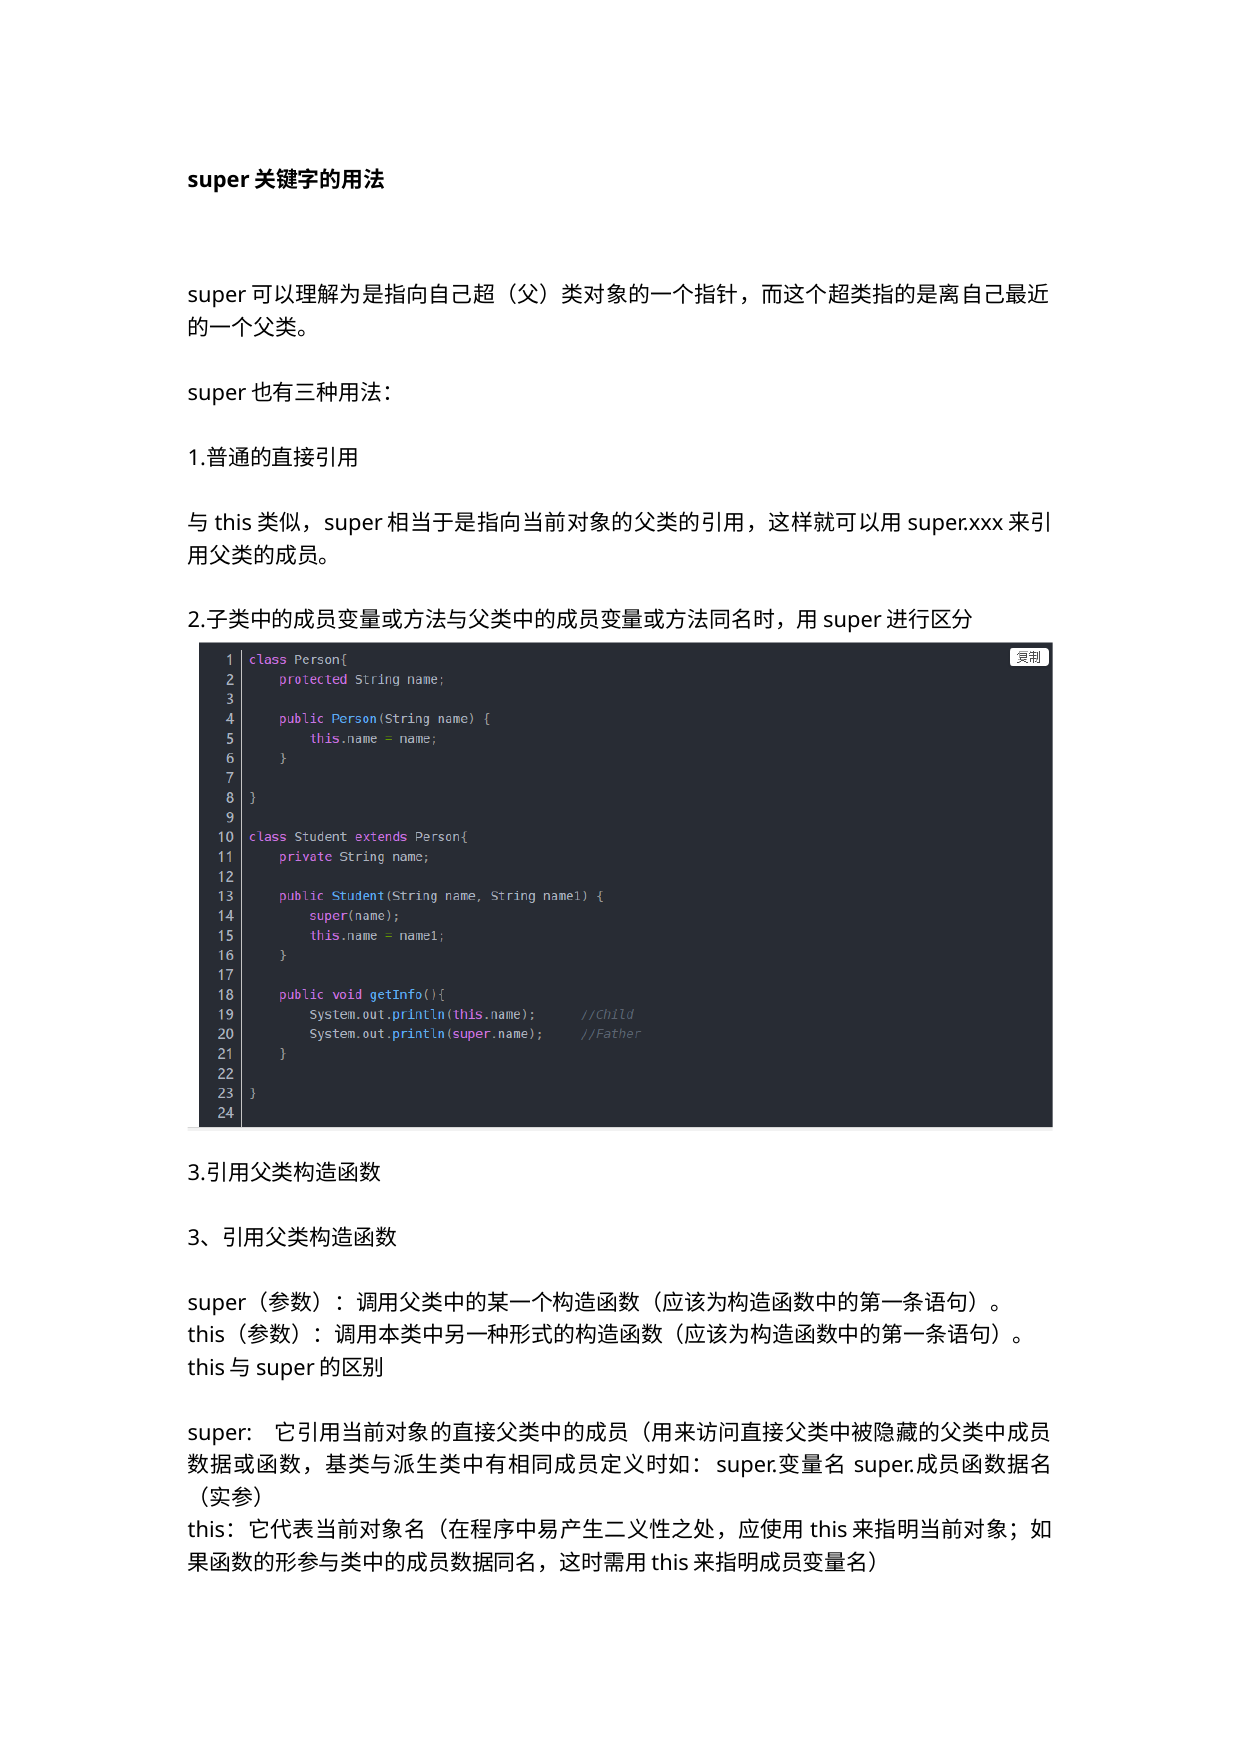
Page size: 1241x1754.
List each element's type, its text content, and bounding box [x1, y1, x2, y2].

text 2.子类中的成员变量或方法与父类中的成员变量或方法同名时，用super进行区分 [187, 602, 1053, 634]
text super可以理解为是指向自己超（父）类对象的一个指针，而这个超类指的是离自己最近的一个父类。 [187, 277, 1053, 342]
text super: 它引用当前对象的直接父类中的成员（用来访问直接父类中被隐藏的父类中成员数据或函数，基类与派生类中有相同成员定义时如：super.变量名 super.成员函数据名（实参） [187, 1415, 1053, 1512]
text 3、引用父类构造函数 [187, 1220, 1053, 1252]
text 3.引用父类构造函数 [187, 1155, 1053, 1187]
picture [187, 634, 1053, 1131]
text super（参数）：调用父类中的某一个构造函数（应该为构造函数中的第一条语句）。 [187, 1285, 1053, 1317]
subtitle super关键字的用法 [187, 162, 1053, 194]
text super也有三种用法： [187, 375, 1053, 407]
text this与super的区别 [187, 1350, 1053, 1382]
text 与this类似，super相当于是指向当前对象的父类的引用，这样就可以用super.xxx来引用父类的成员。 [187, 505, 1053, 570]
text this：它代表当前对象名（在程序中易产生二义性之处，应使用this来指明当前对象；如果函数的形参与类中的成员数据同名，这时需用this来指明成员变量名） [187, 1512, 1053, 1577]
text 1.普通的直接引用 [187, 440, 1053, 472]
text this（参数）：调用本类中另一种形式的构造函数（应该为构造函数中的第一条语句）。 [187, 1317, 1053, 1350]
